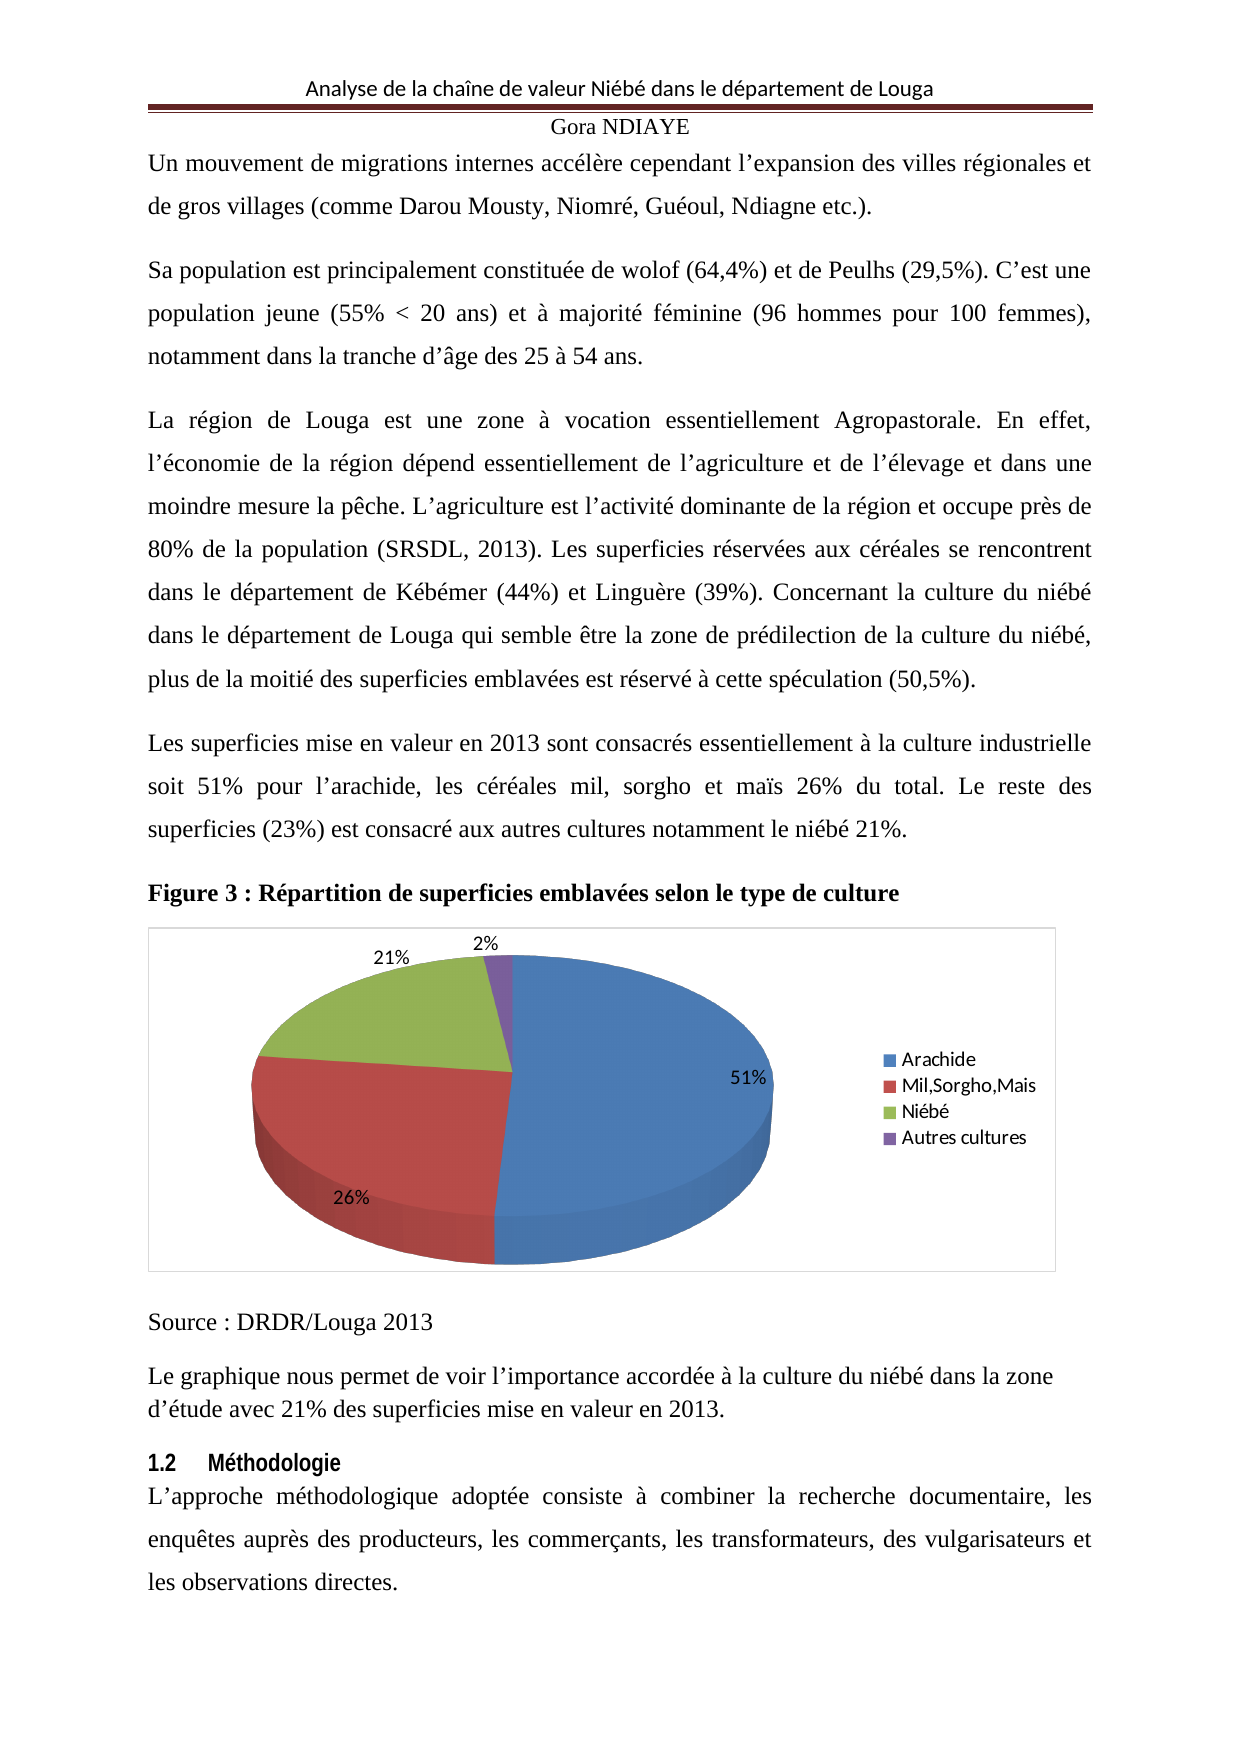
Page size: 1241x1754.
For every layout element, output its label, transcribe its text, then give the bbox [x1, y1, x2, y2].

text La région de Louga est une zone à vocation essentiellement Agropastorale. En effet, l’économie de la région dépend essentiellement de l’agriculture et de l’élevage et dans une moindre mesure la pêche. L’agriculture est l’activité dominante de la région et occupe près de 80% de la population (SRSDL, 2013). Les superficies réservées aux céréales se rencontrent dans le département de Kébémer (44%) et Linguère (39%). Concernant la culture du niébé dans le département de Louga qui semble être la zone de prédilection de la culture du niébé, plus de la moitié des superficies emblavées est réservé à cette spéculation (50,5%). [148, 405, 1093, 692]
text Sa population est principalement constituée de wolof (64,4%) et de Peulhs (29,5%). C’est une population jeune (55% < 20 ans) et à majorité féminine (96 hommes pour 100 femmes), notamment dans la tranche d’âge des 25 à 54 ans. [148, 255, 1093, 370]
text Source : DRDR/Louga 2013 [148, 1307, 1093, 1336]
text Le graphique nous permet de voir l’importance accordée à la culture du niébé dans la zone d’étude avec 21% des superficies mise en valeur en 2013. [148, 1361, 1093, 1423]
subtitle Méthodologie [148, 1448, 1093, 1476]
text Figure 3 : Répartition de superficies emblavées selon le type de culture [148, 878, 1093, 907]
text Un mouvement de migrations internes accélère cependant l’expansion des villes régionales et de gros villages (comme Darou Mousty, Niomré, Guéoul, Ndiagne etc.). [148, 148, 1093, 219]
text Les superficies mise en valeur en 2013 sont consacrés essentiellement à la culture industrielle soit 51% pour l’arachide, les céréales mil, sorgho et maïs 26% du total. Le reste des superficies (23%) est consacré aux autres cultures notamment le niébé 21%. [148, 728, 1093, 843]
text L’approche méthodologique adoptée consiste à combiner la recherche documentaire, les enquêtes auprès des producteurs, les commerçants, les transformateurs, des vulgarisateurs et les observations directes. [148, 1481, 1093, 1596]
